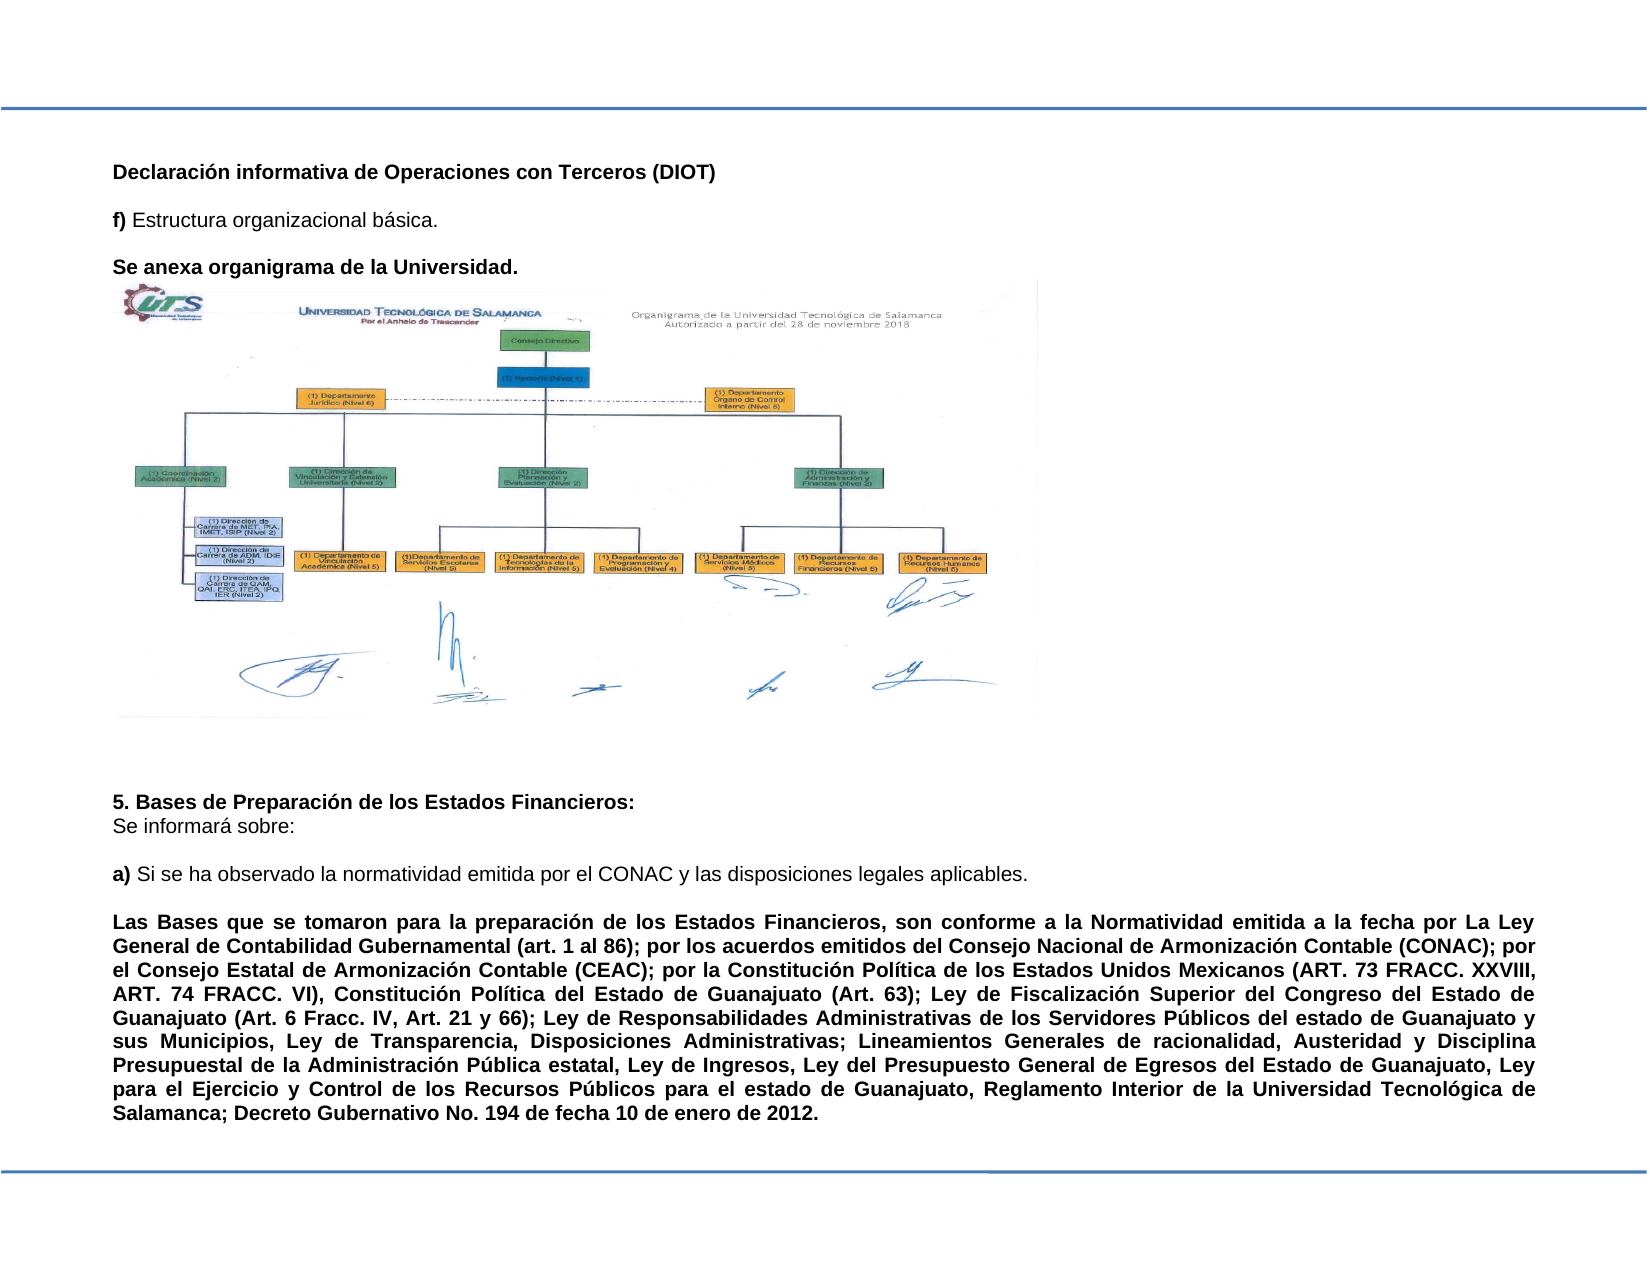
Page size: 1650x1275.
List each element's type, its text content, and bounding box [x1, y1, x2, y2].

picture [112, 279, 1038, 718]
text 5. Bases de Preparación de los Estados Financieros: [112, 790, 1538, 814]
text Se anexa organigrama de la Universidad. [112, 255, 1538, 279]
text a) Si se ha observado la normatividad emitida por el CONAC y las disposiciones legales aplicables. [112, 862, 1538, 886]
text Las Bases que se tomaron para la preparación de los Estados Financieros, son conforme a la Normatividad emitida a la fecha por La Ley General de Contabilidad Gubernamental (art. 1 al 86); por los acuerdos emitidos del Consejo Nacional de Armonización Contable (CONAC); por el Consejo Estatal de Armonización Contable (CEAC); por la Constitución Política de los Estados Unidos Mexicanos (ART. 73 FRACC. XXVIII, ART. 74 FRACC. VI), Constitución Política del Estado de Guanajuato (Art. 63); Ley de Fiscalización Superior del Congreso del Estado de Guanajuato (Art. 6 Fracc. IV, Art. 21 y 66); Ley de Responsabilidades Administrativas de los Servidores Públicos del estado de Guanajuato y sus Municipios, Ley de Transparencia, Disposiciones Administrativas; Lineamientos Generales de racionalidad, Austeridad y Disciplina Presupuestal de la Administración Pública estatal, Ley de Ingresos, Ley del Presupuesto General de Egresos del Estado de Guanajuato, Ley para el Ejercicio y Control de los Recursos Públicos para el estado de Guanajuato, Reglamento Interior de la Universidad Tecnológica de Salamanca; Decreto Gubernativo No. 194 de fecha 10 de enero de 2012. [112, 909, 1538, 1125]
text f) Estructura organizacional básica. [112, 207, 1538, 231]
text Declaración informativa de Operaciones con Terceros (DIOT) [112, 159, 1538, 183]
text Se informará sobre: [112, 814, 1538, 838]
